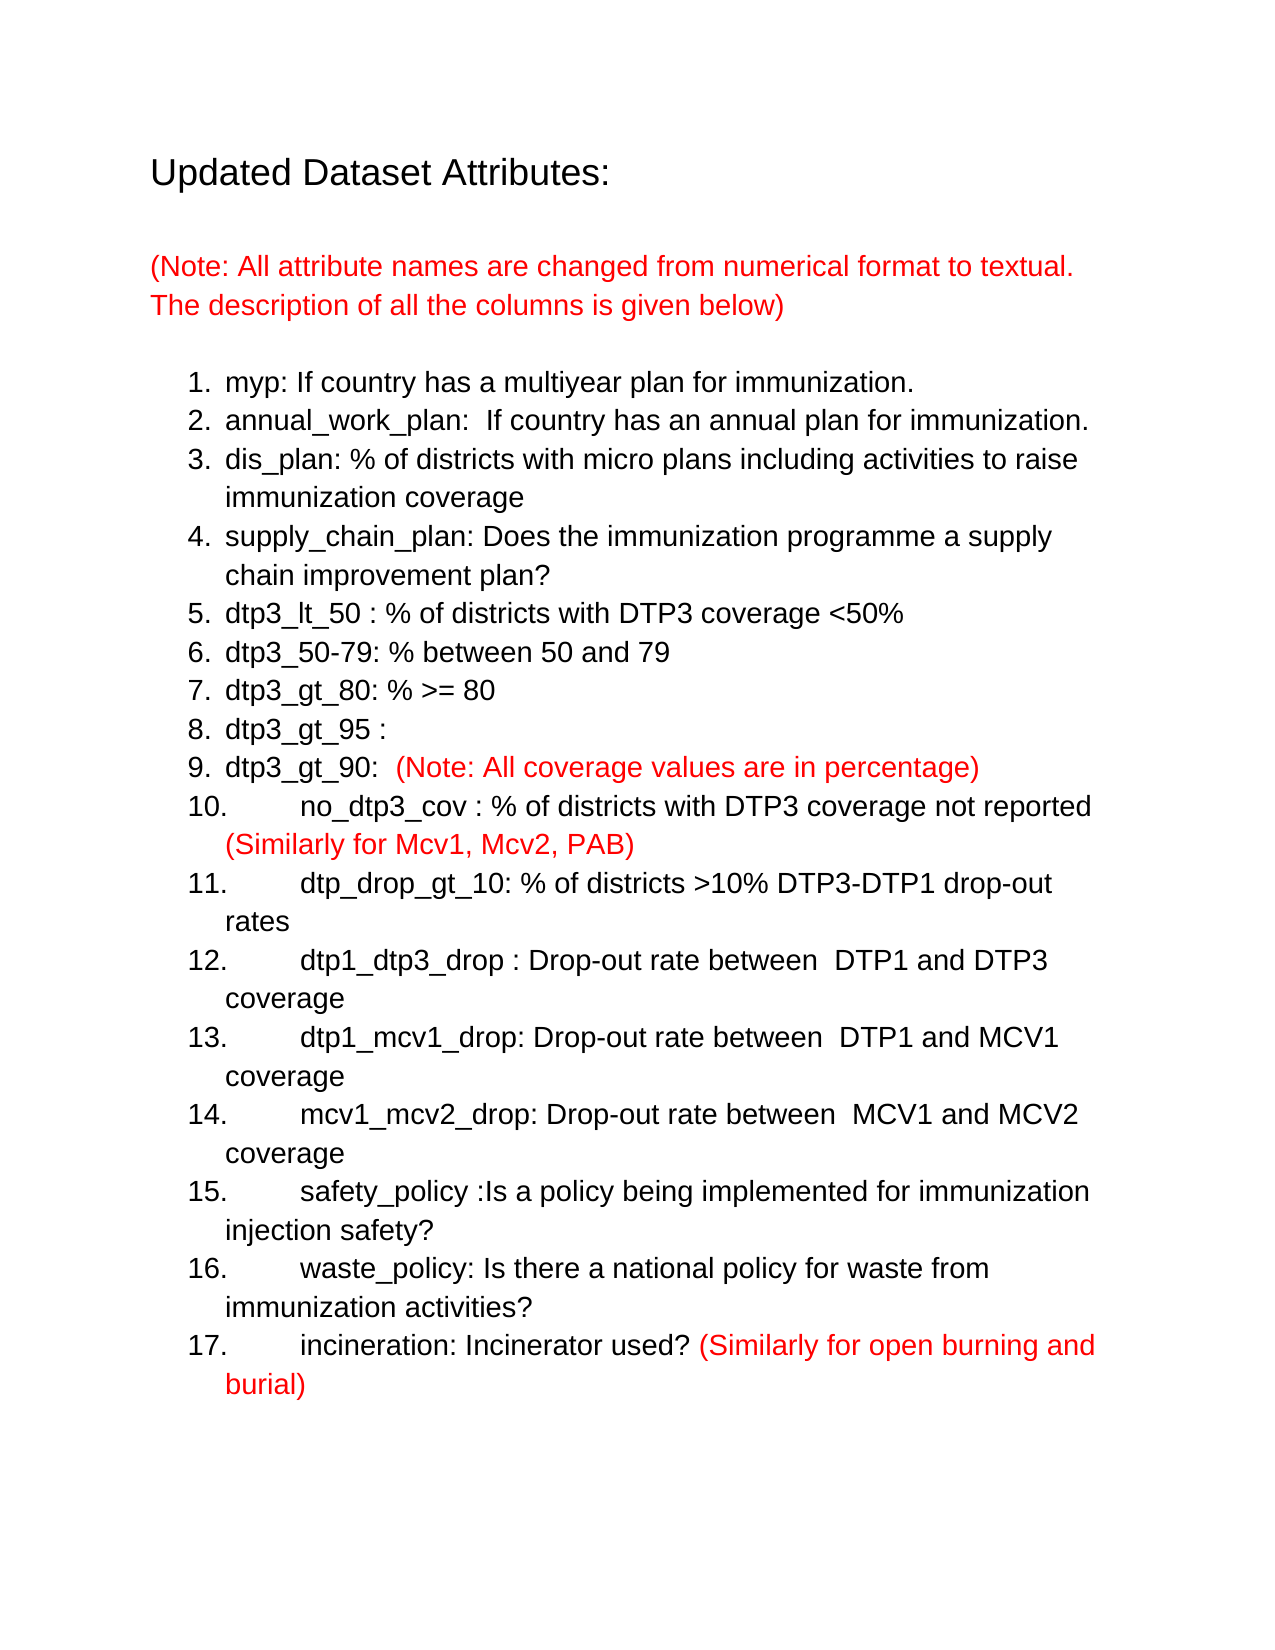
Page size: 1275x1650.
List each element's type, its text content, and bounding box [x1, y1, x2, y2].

list dtp3_lt_50 : % of districts with DTP3 coverage <50% [187, 596, 1125, 629]
list no_dtp3_cov : % of districts with DTP3 coverage not reported (Similarly for Mcv1, Mcv2, PAB) [187, 789, 1125, 861]
list dtp3_gt_95 : [187, 712, 1125, 745]
list dtp3_gt_90: (Note: All coverage values are in percentage) [187, 750, 1125, 784]
list dis_plan: % of districts with micro plans including activities to raise immunization coverage [187, 442, 1125, 514]
list incineration: Incinerator used? (Similarly for open burning and burial) [187, 1328, 1125, 1400]
list mcv1_mcv2_drop: Drop-out rate between MCV1 and MCV2 coverage [187, 1097, 1125, 1169]
list dtp1_mcv1_drop: Drop-out rate between DTP1 and MCV1 coverage [187, 1020, 1125, 1092]
text Updated Dataset Attributes: [150, 150, 1125, 193]
list annual_work_plan: If country has an annual plan for immunization. [187, 403, 1125, 437]
list dtp3_50-79: % between 50 and 79 [187, 634, 1125, 668]
list dtp3_gt_80: % >= 80 [187, 673, 1125, 707]
text (Note: All attribute names are changed from numerical format to textual. The description of all the columns is given below) [150, 249, 1125, 321]
list dtp_drop_gt_10: % of districts >10% DTP3-DTP1 drop-out rates [187, 866, 1125, 938]
list supply_chain_plan: Does the immunization programme a supply chain improvement plan? [187, 519, 1125, 591]
list myp: If country has a multiyear plan for immunization. [187, 365, 1125, 398]
list waste_policy: Is there a national policy for waste from immunization activities? [187, 1251, 1125, 1323]
list dtp1_dtp3_drop : Drop-out rate between DTP1 and DTP3 coverage [187, 943, 1125, 1015]
list safety_policy :Is a policy being implemented for immunization injection safety? [187, 1174, 1125, 1246]
